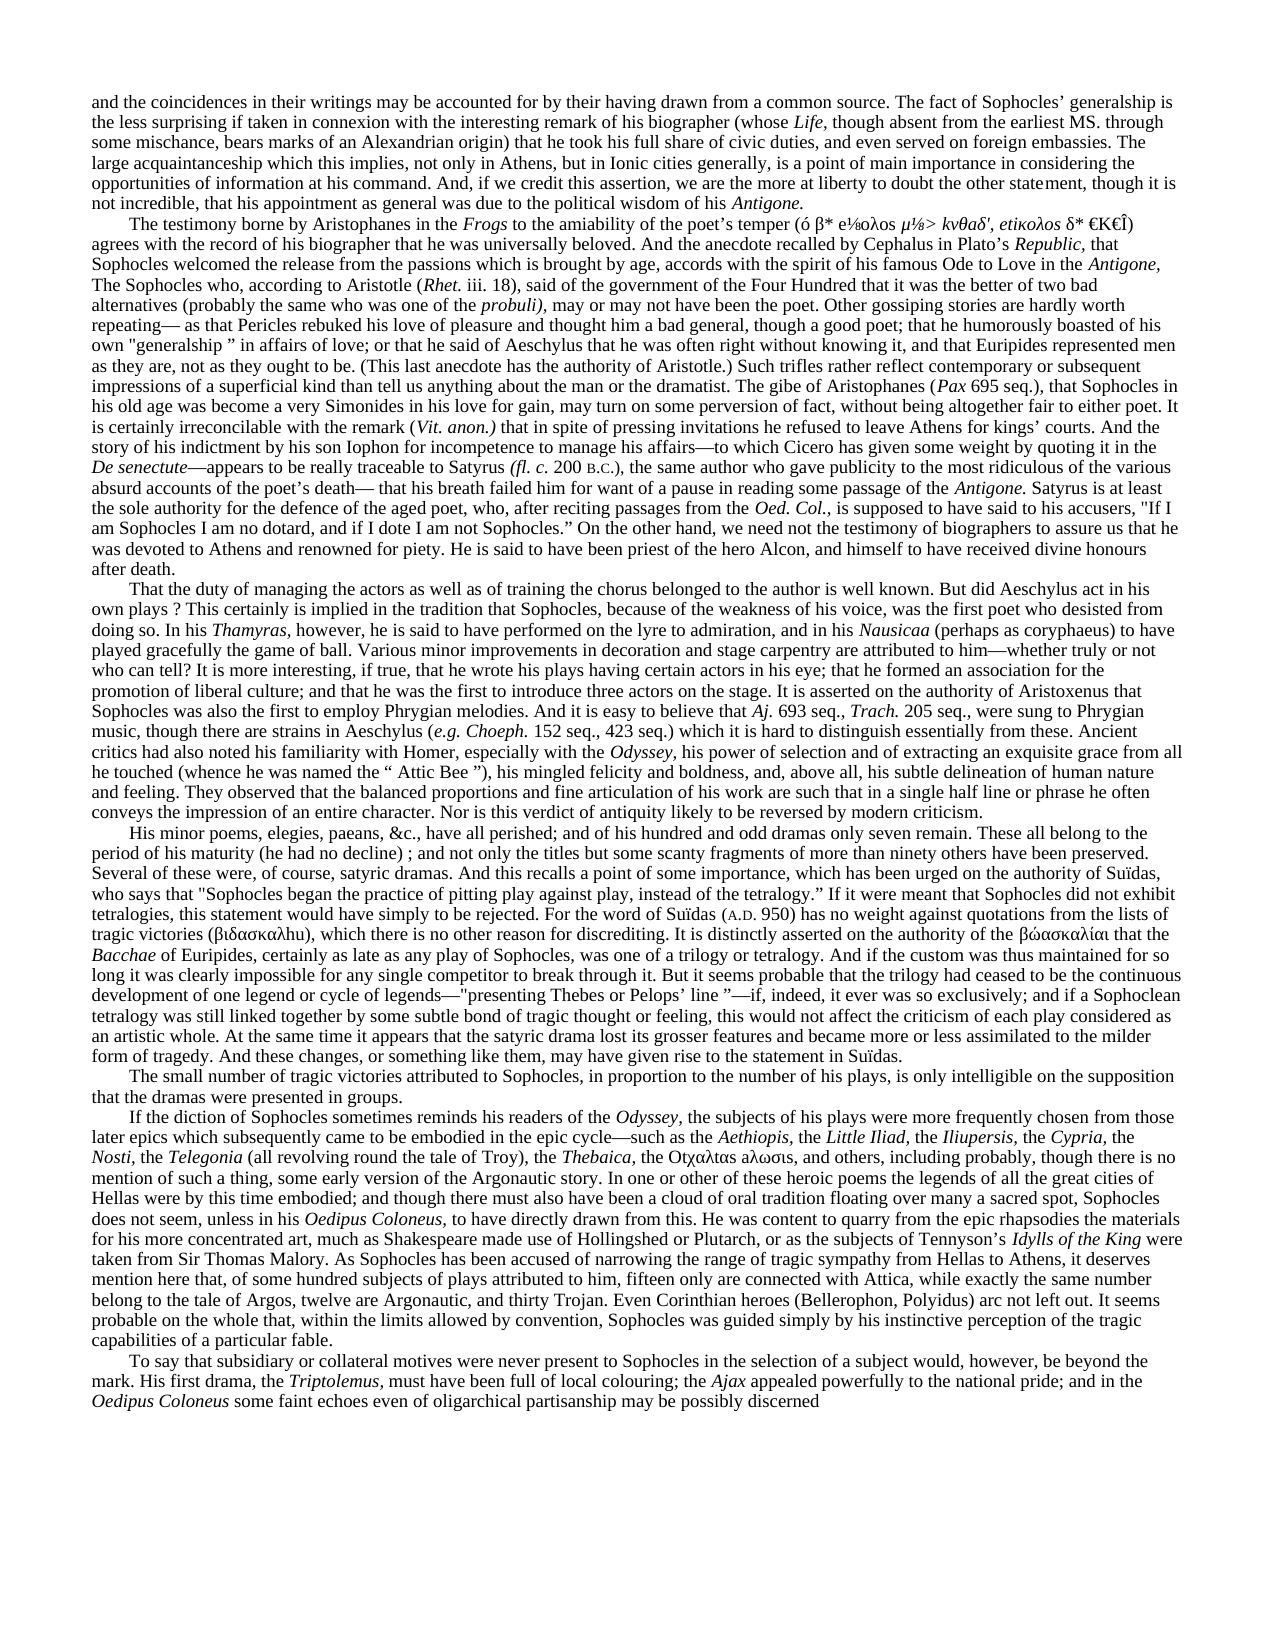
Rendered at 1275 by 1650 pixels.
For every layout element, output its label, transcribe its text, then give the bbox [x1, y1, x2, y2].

text That the duty of managing the actors as well as of training the chorus belonged to the author is well known. But did Aeschylus act in his own plays ? This certainly is implied in the tradition that Sophocles, because of the weakness of his voice, was the first poet who desisted from doing so. In his Thamyras, however, he is said to have performed on the lyre to admiration, and in his Nausicaa (perhaps as coryphaeus) to have played gracefully the game of ball. Various minor improvements in decoration and stage carpentry are attributed to him—whether truly or not who can tell? It is more interesting, if true, that he wrote his plays having certain actors in his eye; that he formed an association for the promotion of liberal culture; and that he was the first to introduce three actors on the stage. It is asserted on the authority of Aristoxenus that Sophocles was also the first to employ Phrygian melodies. And it is easy to believe that Aj. 693 seq., Trach. 205 seq., were sung to Phrygian music, though there are strains in Aeschylus (e.g. Choeph. 152 seq., 423 seq.) which it is hard to distinguish essentially from these. Ancient critics had also noted his familiarity with Homer, especially with the Odyssey, his power of selection and of extracting an exquisite grace from all he touched (whence he was named the “ Attic Bee ”), his mingled felicity and boldness, and, above all, his subtle delineation of human nature and feeling. They observed that the balanced proportions and fine articulation of his work are such that in a single half line or phrase he often conveys the impression of an entire character. Nor is this verdict of antiquity likely to be reversed by modern criticism. [91, 579, 1184, 823]
text If the diction of Sophocles sometimes reminds his readers of the Odyssey, the subjects of his plays were more frequently chosen from those later epics which subsequently came to be embodied in the epic cycle—such as the Aethiopis, the Little Iliad, the Iliupersis, the Cypria, the Nosti, the Telegonia (all revolving round the tale of Troy), the Thebaica, the Otχαλtαs aλωσιs, and others, including probably, though there is no mention of such a thing, some early version of the Argonautic story. In one or other of these heroic poems the legends of all the great cities of Hellas were by this time embodied; and though there must also have been a cloud of oral tradition floating over many a sacred spot, Sophocles does not seem, unless in his Oedipus Coloneus, to have directly drawn from this. He was content to quarry from the epic rhapsodies the materials for his more concentrated art, much as Shakespeare made use of Hollingshed or Plutarch, or as the subjects of Tennyson’s Idylls of the King were taken from Sir Thomas Malory. As Sophocles has been accused of narrowing the range of tragic sympathy from Hellas to Athens, it deserves mention here that, of some hundred subjects of plays attributed to him, fifteen only are connected with Attica, while exactly the same number belong to the tale of Argos, twelve are Argonautic, and thirty Trojan. Even Corinthian heroes (Bellerophon, Polyidus) arc not left out. It seems probable on the whole that, within the limits allowed by convention, Sophocles was guided simply by his instinctive perception of the tragic capabilities of a particular fable. [91, 1107, 1184, 1351]
text and the coincidences in their writings may be accounted for by their having drawn from a common source. The fact of Sophocles’ generalship is the less surprising if taken in connexion with the interesting remark of his biographer (whose Life, though absent from the earliest MS. through some mischance, bears marks of an Alexandrian origin) that he took his full share of civic duties, and even served on foreign embassies. The large acquaintanceship which this implies, not only in Athens, but in Ionic cities generally, is a point of main importance in considering the opportunities of information at his command. And, if we credit this assertion, we are the more at liberty to doubt the other statement, though it is not incredible, that his appointment as general was due to the political wisdom of his Antigone. [91, 92, 1184, 214]
text His minor poems, elegies, paeans, &c., have all perished; and of his hundred and odd dramas only seven remain. These all belong to the period of his maturity (he had no decline) ; and not only the titles but some scanty fragments of more than ninety others have been preserved. Several of these were, of course, satyric dramas. And this recalls a point of some importance, which has been urged on the authority of Suïdas, who says that "Sophocles began the practice of pitting play against play, instead of the tetralogy.” If it were meant that Sophocles did not exhibit tetralogies, this statement would have simply to be rejected. For the word of Suïdas (a.d. 950) has no weight against quotations from the lists of tragic victories (βιδασκαλhu), which there is no other reason for discrediting. It is distinctly asserted on the authority of the βώασκαλίαι that the Bacchae of Euripides, certainly as late as any play of Sophocles, was one of a trilogy or tetralogy. And if the custom was thus maintained for so long it was clearly impossible for any single competitor to break through it. But it seems probable that the trilogy had ceased to be the continuous development of one legend or cycle of legends—"presenting Thebes or Pelops’ line ”—if, indeed, it ever was so exclusively; and if a Sophoclean tetralogy was still linked together by some subtle bond of tragic thought or feeling, this would not affect the criticism of each play considered as an artistic whole. At the same time it appears that the satyric drama lost its grosser features and became more or less assimilated to the milder form of tragedy. And these changes, or something like them, may have given rise to the statement in Suïdas. [91, 823, 1184, 1067]
text To say that subsidiary or collateral motives were never present to Sophocles in the selection of a subject would, however, be beyond the mark. His first drama, the Triptolemus, must have been full of local colouring; the Ajax appealed powerfully to the national pride; and in the Oedipus Coloneus some faint echoes even of oligarchical partisanship may be possibly discerned [91, 1351, 1184, 1412]
text The small number of tragic victories attributed to Sophocles, in proportion to the number of his plays, is only intelligible on the supposition that the dramas were presented in groups. [91, 1067, 1184, 1107]
text The testimony borne by Aristophanes in the Frogs to the amiability of the poet’s temper (ó β* e⅛oλos μ⅛> kvθaδ', etiκoλos δ* €K€Î) agrees with the record of his biographer that he was universally beloved. And the anecdote recalled by Cephalus in Plato’s Republic, that Sophocles welcomed the release from the passions which is brought by age, accords with the spirit of his famous Ode to Love in the Antigone, The Sophocles who, according to Aristotle (Rhet. iii. 18), said of the government of the Four Hundred that it was the better of two bad alternatives (probably the same who was one of the probuli), may or may not have been the poet. Other gossiping stories are hardly worth repeating— as that Pericles rebuked his love of pleasure and thought him a bad general, though a good poet; that he humorously boasted of his own "generalship ” in affairs of love; or that he said of Aeschylus that he was often right without knowing it, and that Euripides represented men as they are, not as they ought to be. (This last anecdote has the authority of Aristotle.) Such trifles rather reflect contemporary or subsequent impressions of a superficial kind than tell us anything about the man or the dramatist. The gibe of Aristophanes (Pax 695 seq.), that Sophocles in his old age was become a very Simonides in his love for gain, may turn on some perversion of fact, without being altogether fair to either poet. It is certainly irreconcilable with the remark (Vit. anon.) that in spite of pressing invitations he refused to leave Athens for kings’ courts. And the story of his indictment by his son Iophon for incompetence to manage his affairs—to which Cicero has given some weight by quoting it in the De senectute—appears to be really traceable to Satyrus (fl. c. 200 b.c.), the same author who gave publicity to the most ridiculous of the various absurd accounts of the poet’s death— that his breath failed him for want of a pause in reading some passage of the Antigone. Satyrus is at least the sole authority for the defence of the aged poet, who, after reciting passages from the Oed. Col., is supposed to have said to his accusers, "If I am Sophocles I am no dotard, and if I dote I am not Sophocles.” On the other hand, we need not the testimony of biographers to assure us that he was devoted to Athens and renowned for piety. He is said to have been priest of the hero Alcon, and himself to have received divine honours after death. [91, 214, 1184, 579]
